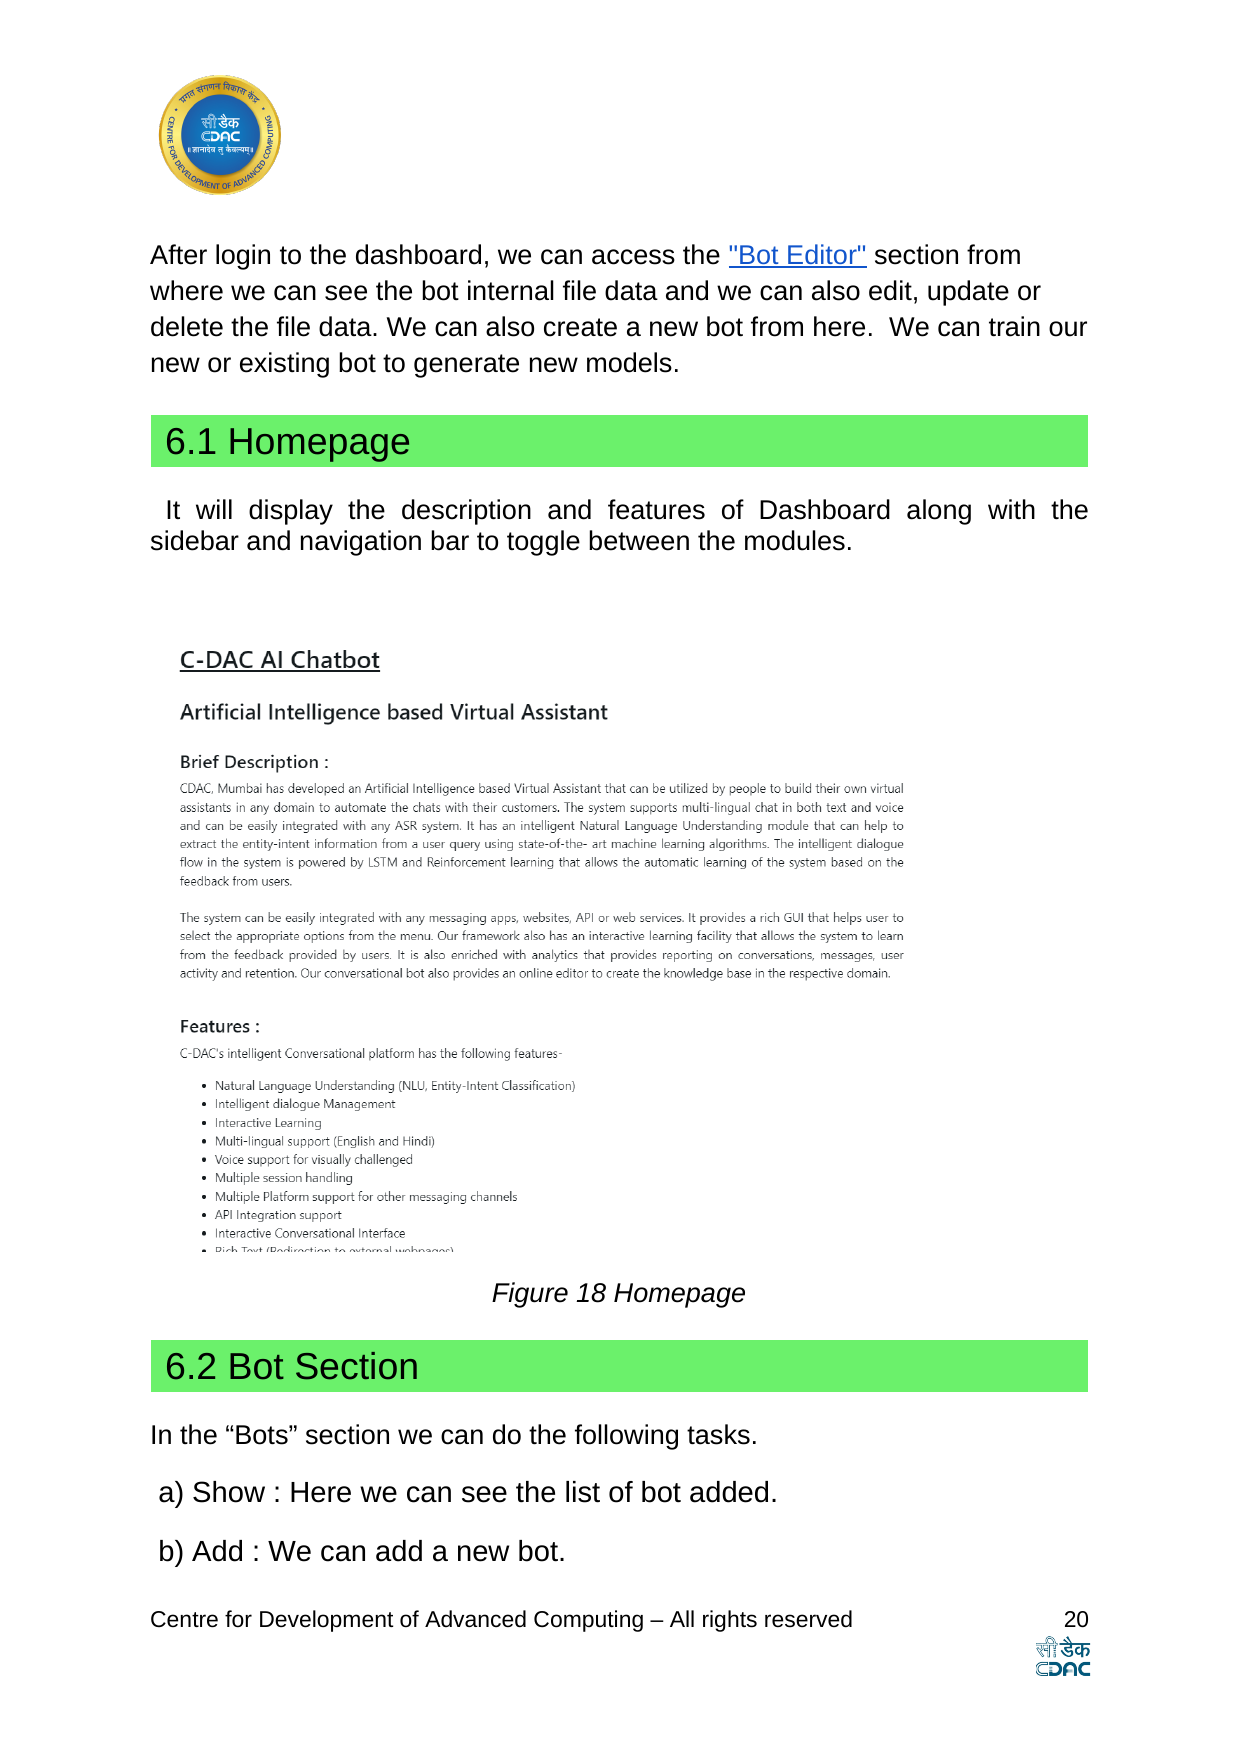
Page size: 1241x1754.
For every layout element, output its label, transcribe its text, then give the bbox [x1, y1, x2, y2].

text After login to the dashboard, we can access the "Bot Editor" section from where we can see the bot internal file data and we can also edit, update or delete the file data. We can also create a new bot from here. We can train our new or existing bot to generate new models. [150, 239, 1090, 378]
text It will display the description and features of Dashboard along with the sidebar and navigation bar to toggle between the modules. [150, 494, 1090, 557]
table_header 6.2 Bot Section [151, 1340, 1088, 1392]
text b) Add : We can add a new bot. [150, 1534, 1090, 1568]
picture [150, 581, 1091, 1252]
text Figure 18 Homepage [150, 1277, 1090, 1308]
picture [150, 75, 292, 200]
picture [1067, 1666, 1073, 1676]
table_header 6.1 Homepage [151, 415, 1088, 467]
text a) Show : Here we can see the list of bot added. [150, 1476, 1090, 1509]
picture [1036, 1636, 1091, 1676]
picture [1082, 1666, 1091, 1672]
text In the “Bots” section we can do the following tasks. [150, 1419, 1090, 1451]
